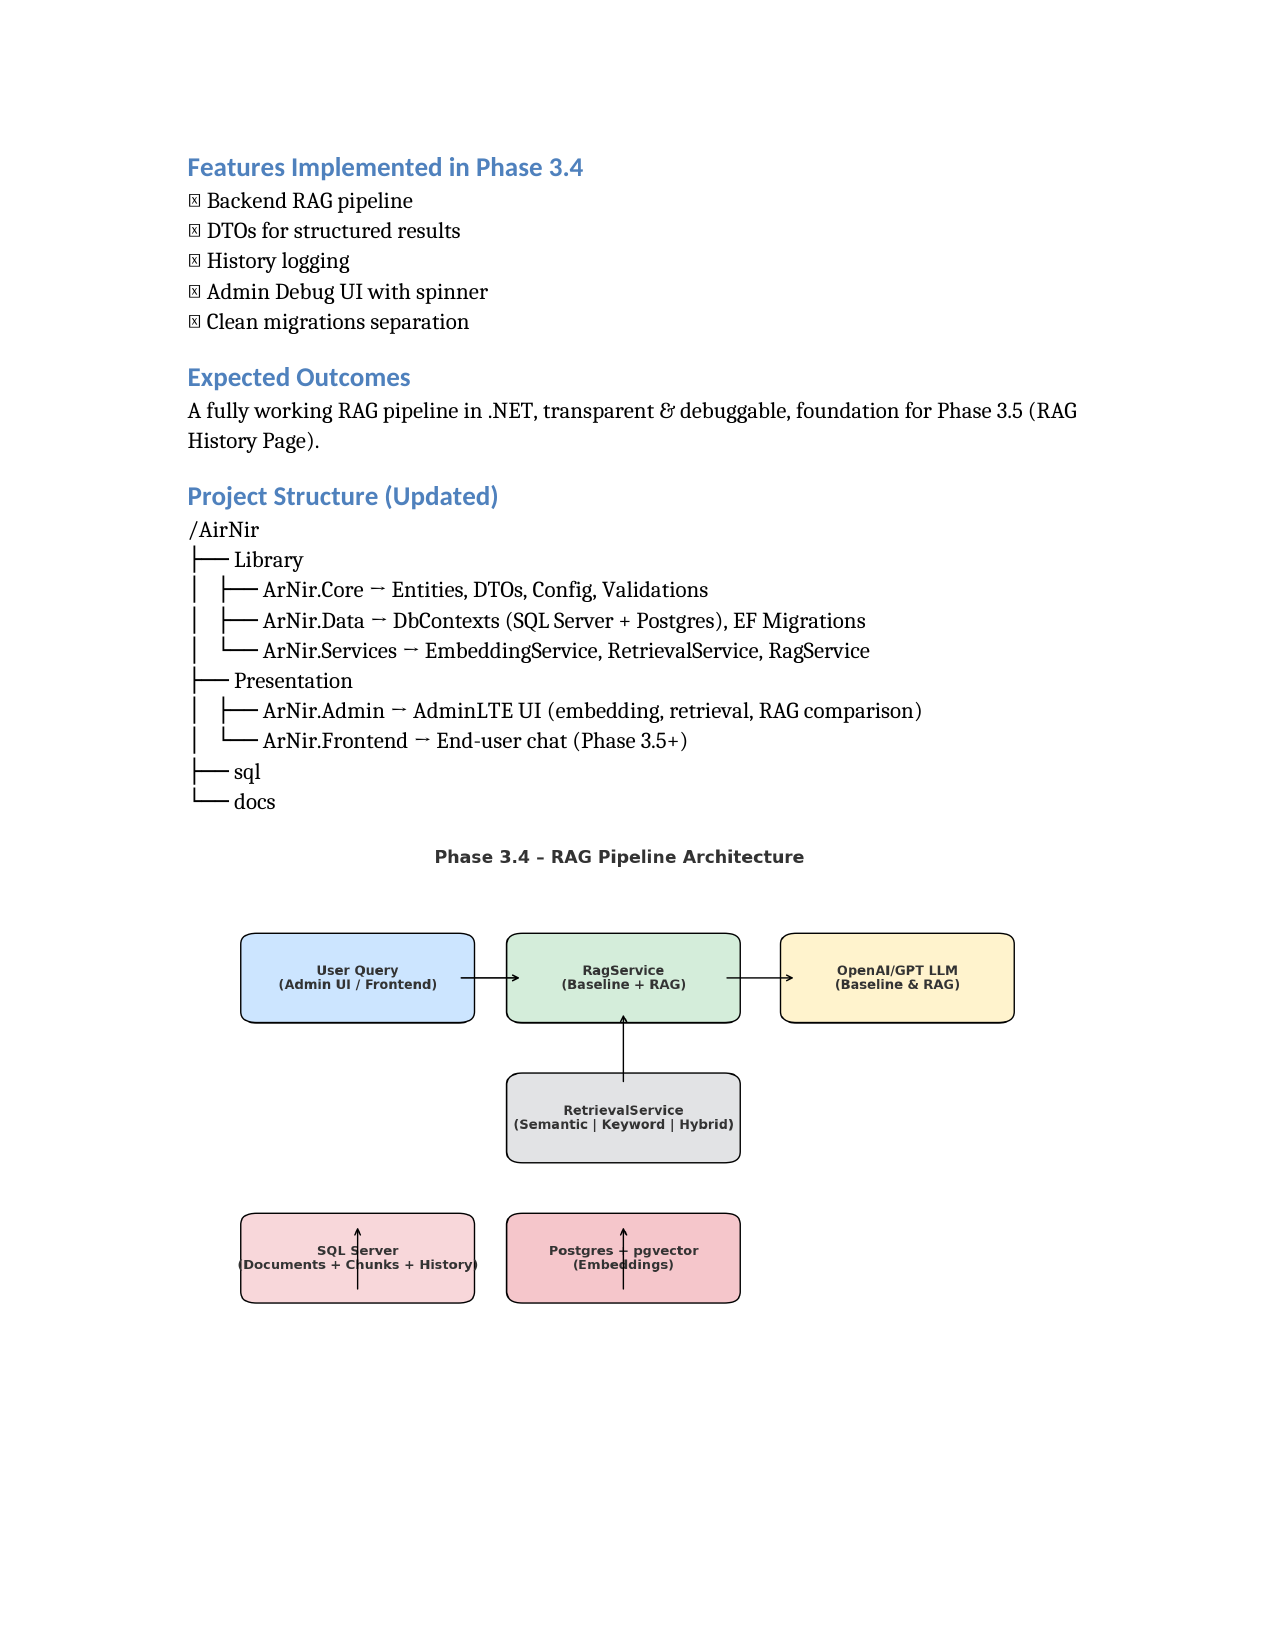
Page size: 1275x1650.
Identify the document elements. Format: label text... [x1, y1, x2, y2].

text ✅ Backend RAG pipeline ✅ DTOs for structured results ✅ History logging ✅ Admin Debug UI with spinner ✅ Clean migrations separation [187, 188, 1087, 335]
picture [206, 839, 1032, 1442]
subtitle Features Implemented in Phase 3.4 [187, 150, 1087, 183]
subtitle Project Structure (Updated) [187, 479, 1087, 512]
text /AirNir ├── Library │ ├── ArNir.Core → Entities, DTOs, Config, Validations │ ├── ArNir.Data → DbContexts (SQL Server + Postgres), EF Migrations │ └── ArNir.Services → EmbeddingService, RetrievalService, RagService ├── Presentation │ ├── ArNir.Admin → AdminLTE UI (embedding, retrieval, RAG comparison) │ └── ArNir.Frontend → End-user chat (Phase 3.5+) ├── sql └── docs [187, 517, 1087, 815]
text A fully working RAG pipeline in .NET, transparent & debuggable, foundation for Phase 3.5 (RAG History Page). [187, 398, 1087, 454]
subtitle Expected Outcomes [187, 360, 1087, 393]
